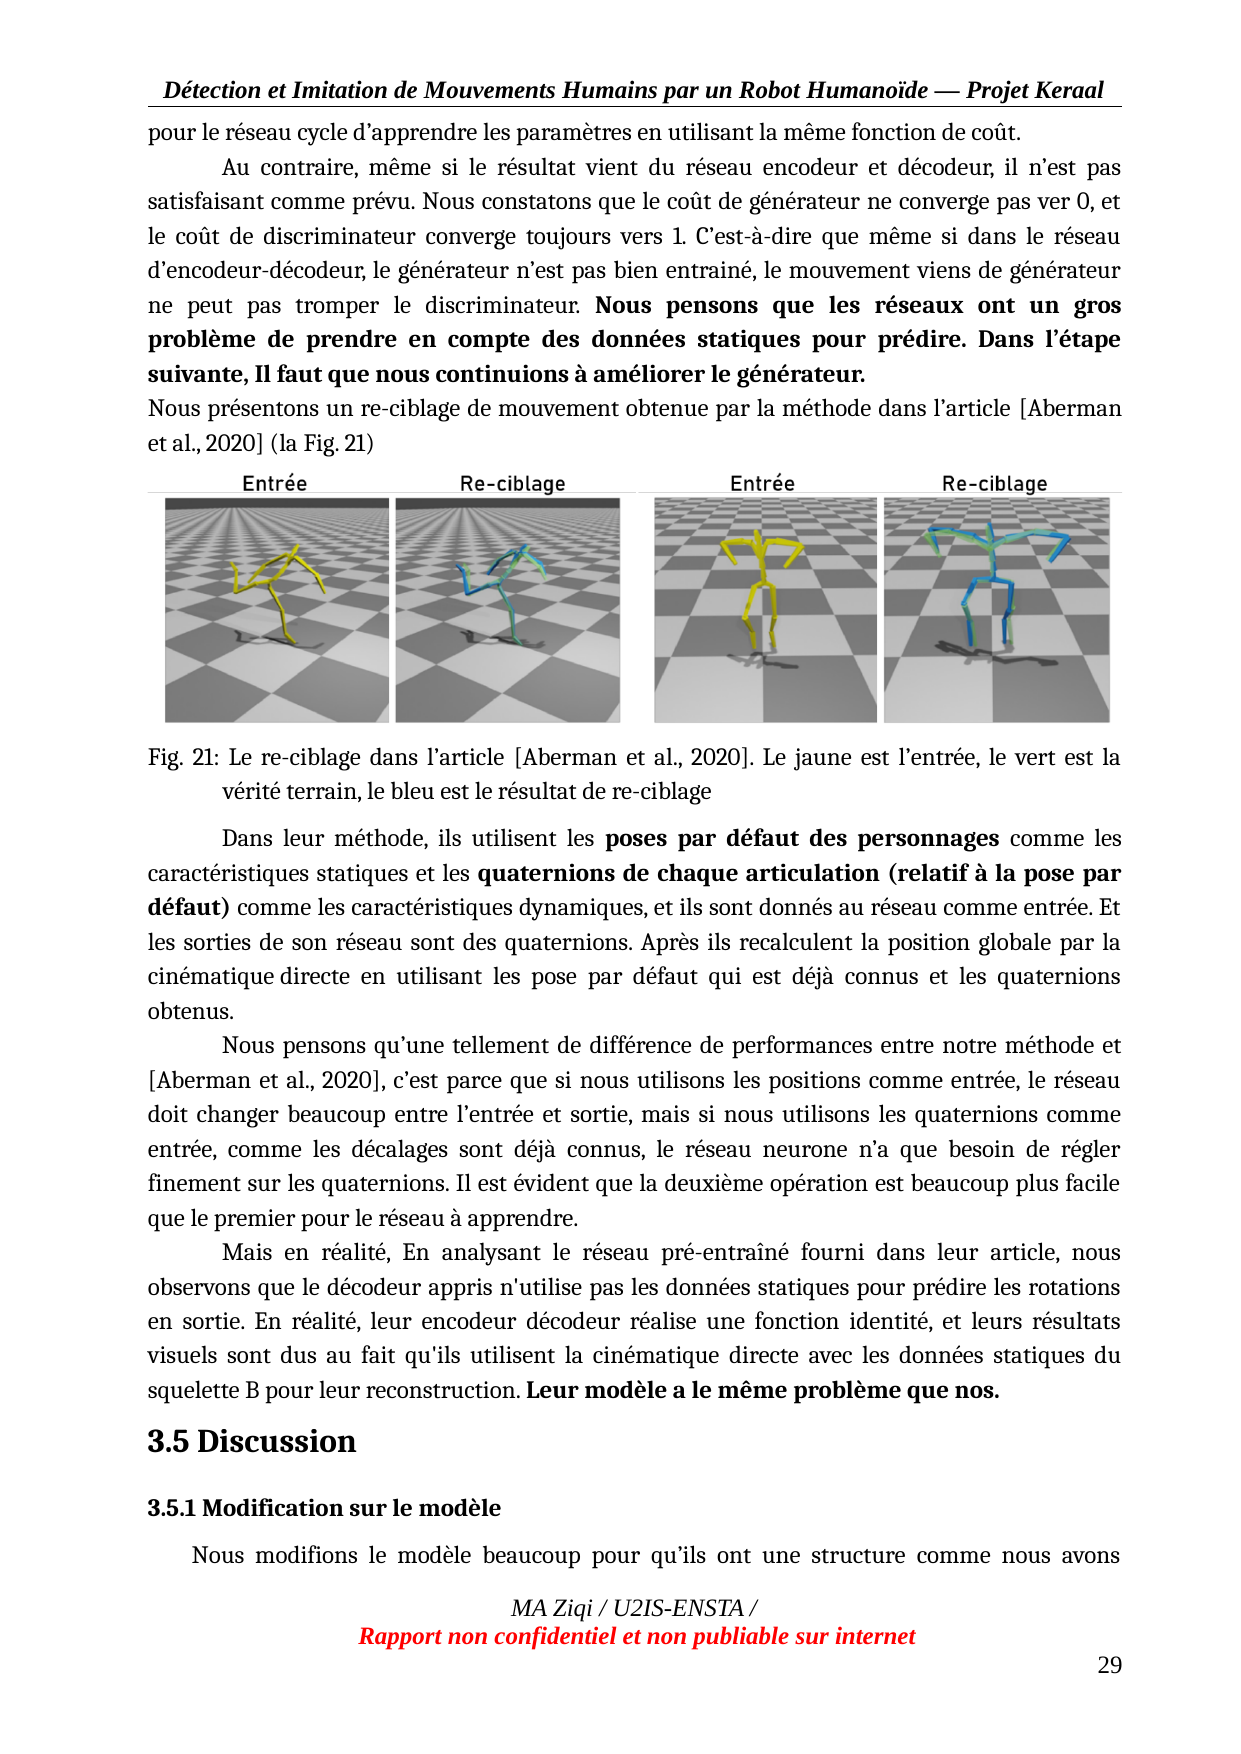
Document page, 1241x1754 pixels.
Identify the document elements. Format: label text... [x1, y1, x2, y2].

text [148, 118, 1122, 147]
text Au contraire, même si le résultat vient du réseau encodeur et décodeur, il n’est pas satisfaisant comme prévu. Nous constatons que le coût de générateur ne converge pas ver 0, et le coût de discriminateur converge toujours vers 1. C’est-à-dire que même si dans le réseau d’encodeur-décodeur, le générateur n’est pas bien entrainé, le mouvement viens de générateur ne peut pas tromper le discriminateur. Nous pensons que les réseaux ont un gros problème de prendre en compte des données statiques pour prédire. Dans l’étape suivante, Il faut que nous continuions à améliorer le générateur. [148, 153, 1122, 388]
subtitle 3.5 Discussion [148, 1423, 1122, 1461]
text Fig. 21: Le re-ciblage dans l’article [Aberman et al., 2020]. Le jaune est l’entrée, le vert est la vérité terrain, le bleu est le résultat de re-ciblage [148, 743, 1122, 806]
text Nous présentons un re-ciblage de mouvement obtenue par la méthode dans l’article [Aberman et al., 2020] (la Fig. 21) [148, 394, 1122, 457]
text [148, 1541, 1122, 1569]
text Nous pensons qu’une tellement de différence de performances entre notre méthode et [Aberman et al., 2020], c’est parce que si nous utilisons les positions comme entrée, le réseau doit changer beaucoup entre l’entrée et sortie, mais si nous utilisons les quaternions comme entrée, comme les décalages sont déjà connus, le réseau neurone n’a que besoin de régler finement sur les quaternions. Il est évident que la deuxième opération est beaucoup plus facile que le premier pour le réseau à apprendre. [148, 1031, 1122, 1232]
subtitle 3.5.1 Modification sur le modèle [148, 1494, 1122, 1523]
text Dans leur méthode, ils utilisent les poses par défaut des personnages comme les caractéristiques statiques et les quaternions de chaque articulation (relatif à la pose par défaut) comme les caractéristiques dynamiques, et ils sont donnés au réseau comme entrée. Et les sorties de son réseau sont des quaternions. Après ils recalculent la position globale par la cinématique directe en utilisant les pose par défaut qui est déjà connus et les quaternions obtenus. [148, 824, 1122, 1025]
text Mais en réalité, En analysant le réseau pré-entraîné fourni dans leur article, nous observons que le décodeur appris n'utilise pas les données statiques pour prédire les rotations en sortie. En réalité, leur encodeur décodeur réalise une fonction identité, et leurs résultats visuels sont dus au fait qu'ils utilisent la cinématique directe avec les données statiques du squelette B pour leur reconstruction. Leur modèle a le même problème que nos. [148, 1238, 1122, 1405]
picture [147, 462, 1123, 725]
